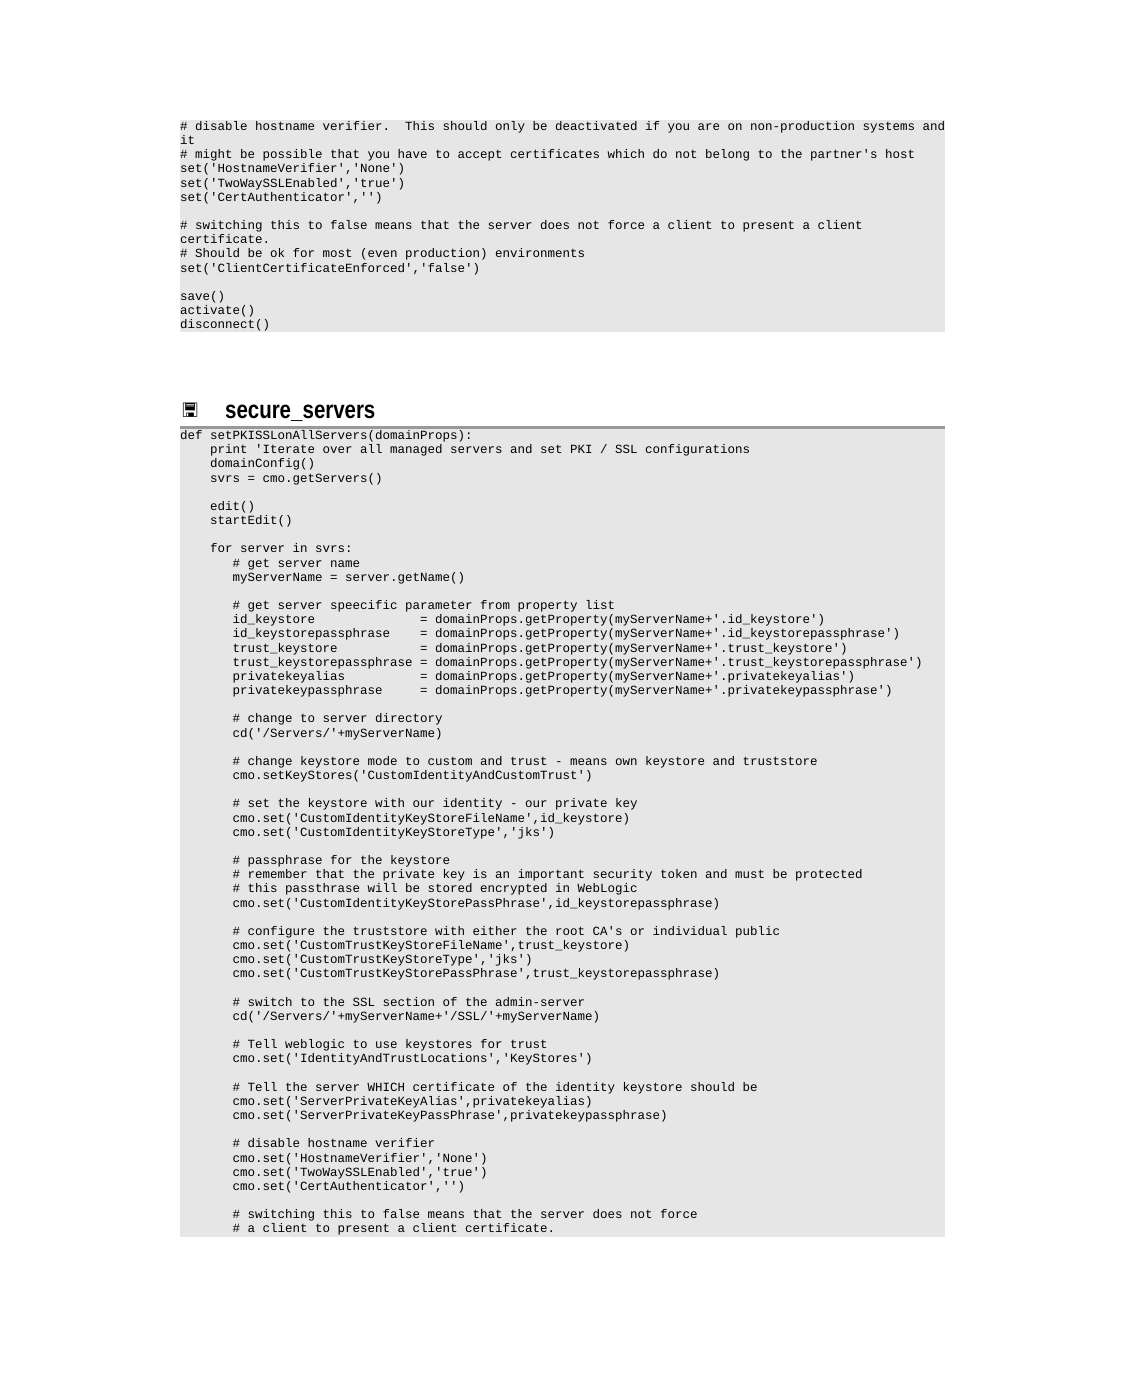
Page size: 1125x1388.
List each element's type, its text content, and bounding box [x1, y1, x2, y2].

list # Should be ok for most (even production) environments [180, 247, 945, 262]
list # set the keystore with our identity - our private key [180, 797, 945, 812]
list print 'Iterate over all managed servers and set PKI / SSL configurations [180, 443, 945, 457]
list activate() [180, 304, 945, 318]
list disconnect() [180, 318, 945, 332]
list cmo.set('CustomTrustKeyStoreType','jks') [180, 953, 945, 967]
list def setPKISSLonAllServers(domainProps): [180, 429, 945, 443]
list save() [180, 290, 945, 304]
list startEdit() [180, 514, 945, 528]
list domainConfig() [180, 457, 945, 472]
text secure_servers [180, 395, 945, 426]
list cmo.set('CustomTrustKeyStoreFileName',trust_keystore) [180, 939, 945, 953]
list svrs = cmo.getServers() [180, 472, 945, 486]
list cmo.set('TwoWaySSLEnabled','true') [180, 1166, 945, 1180]
list edit() [180, 500, 945, 514]
list set('TwoWaySSLEnabled','true') [180, 177, 945, 191]
list # disable hostname verifier. This should only be deactivated if you are on non-production systems and it [180, 120, 945, 148]
list for server in svrs: [180, 542, 945, 557]
list id_keystorepassphrase = domainProps.getProperty(myServerName+'.id_keystorepassphrase') [180, 627, 945, 642]
list # switching this to false means that the server does not force a client to present a client certificate. [180, 219, 945, 247]
list set('ClientCertificateEnforced','false') [180, 262, 945, 276]
list set('CertAuthenticator','') [180, 191, 945, 205]
list privatekeypassphrase = domainProps.getProperty(myServerName+'.privatekeypassphrase') [180, 684, 945, 698]
list cmo.set('CustomTrustKeyStorePassPhrase',trust_keystorepassphrase) [180, 967, 945, 982]
list # get server speecific parameter from property list [180, 599, 945, 613]
list myServerName = server.getName() [180, 571, 945, 585]
list cd('/Servers/'+myServerName+'/SSL/'+myServerName) [180, 1010, 945, 1024]
list # this passthrase will be stored encrypted in WebLogic [180, 882, 945, 897]
list cmo.setKeyStores('CustomIdentityAndCustomTrust') [180, 769, 945, 783]
list # switching this to false means that the server does not force [180, 1208, 945, 1222]
list trust_keystorepassphrase = domainProps.getProperty(myServerName+'.trust_keystorepassphrase') [180, 656, 945, 670]
list cmo.set('ServerPrivateKeyAlias',privatekeyalias) [180, 1095, 945, 1109]
list # Tell weblogic to use keystores for trust [180, 1038, 945, 1052]
list # might be possible that you have to accept certificates which do not belong to the partner's host [180, 148, 945, 162]
list id_keystore = domainProps.getProperty(myServerName+'.id_keystore') [180, 613, 945, 627]
list cmo.set('CertAuthenticator','') [180, 1180, 945, 1194]
list # get server name [180, 557, 945, 571]
list # change to server directory [180, 712, 945, 727]
list # Tell the server WHICH certificate of the identity keystore should be [180, 1081, 945, 1095]
list # switch to the SSL section of the admin-server [180, 996, 945, 1010]
list cmo.set('ServerPrivateKeyPassPhrase',privatekeypassphrase) [180, 1109, 945, 1123]
list # remember that the private key is an important security token and must be protected [180, 868, 945, 882]
list # passphrase for the keystore [180, 854, 945, 868]
list cmo.set('CustomIdentityKeyStorePassPhrase',id_keystorepassphrase) [180, 897, 945, 911]
list # change keystore mode to custom and trust - means own keystore and truststore [180, 755, 945, 769]
list cmo.set('CustomIdentityKeyStoreFileName',id_keystore) [180, 812, 945, 826]
list privatekeyalias = domainProps.getProperty(myServerName+'.privatekeyalias') [180, 670, 945, 684]
list cmo.set('HostnameVerifier','None') [180, 1152, 945, 1166]
list trust_keystore = domainProps.getProperty(myServerName+'.trust_keystore') [180, 642, 945, 656]
list cmo.set('IdentityAndTrustLocations','KeyStores') [180, 1052, 945, 1067]
list # configure the truststore with either the root CA's or individual public [180, 925, 945, 939]
list cd('/Servers/'+myServerName) [180, 727, 945, 741]
list # disable hostname verifier [180, 1137, 945, 1152]
list cmo.set('CustomIdentityKeyStoreType','jks') [180, 826, 945, 840]
list set('HostnameVerifier','None') [180, 162, 945, 177]
list # a client to present a client certificate. [180, 1222, 945, 1237]
